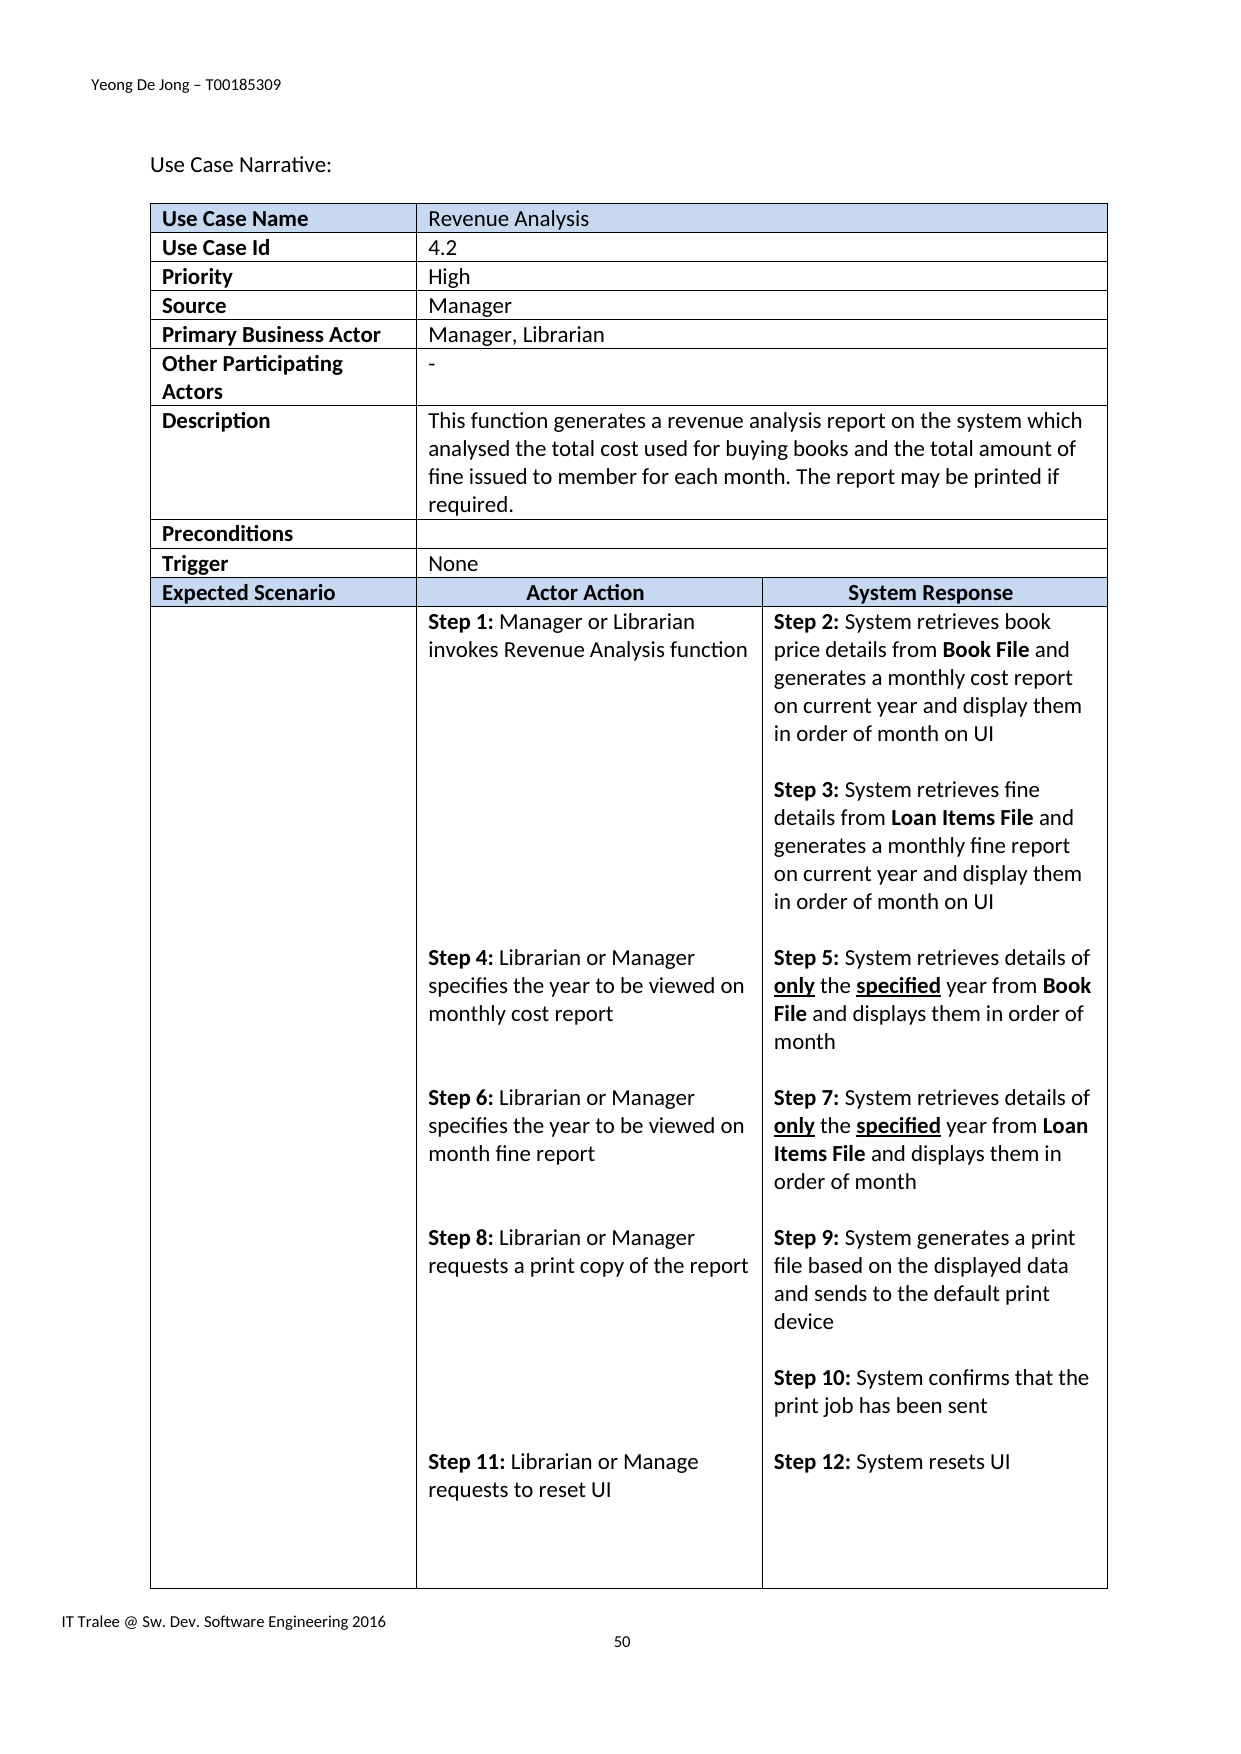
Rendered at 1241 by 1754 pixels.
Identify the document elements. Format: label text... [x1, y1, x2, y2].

table_cell Manager, Librarian [417, 320, 1107, 348]
table_cell Actor Action [417, 578, 762, 606]
table_cell Trigger [151, 549, 416, 577]
table_cell 4.2 [417, 233, 1107, 261]
table_header Revenue Analysis [417, 204, 1107, 232]
table_cell Primary Business Actor [151, 320, 416, 348]
table_cell None [417, 549, 1107, 577]
table_cell Other Participating Actors [151, 349, 416, 405]
table_cell Step 1: Manager or Librarian invokes Revenue Analysis function Step 4: Librarian or Manager specifies the year to be viewed on monthly cost report Step 6: Librarian or Manager specifies the year to be viewed on month fine report Step 8: Librarian or Manager requests a print copy of the report Step 11: Librarian or Manage requests to reset UI [417, 607, 762, 1587]
table_cell Expected Scenario [151, 578, 416, 606]
table_cell Manager [417, 291, 1107, 319]
table_cell [417, 520, 1107, 548]
table_cell This function generates a revenue analysis report on the system which analysed the total cost used for buying books and the total amount of fine issued to member for each month. The report may be printed if required. [417, 406, 1107, 518]
table_cell - [417, 349, 1107, 405]
table_cell Use Case Id [151, 233, 416, 261]
text Use Case Narrative: [150, 150, 1107, 178]
table_cell Preconditions [151, 520, 416, 548]
table_header Use Case Name [151, 204, 416, 232]
table_cell System Response [763, 578, 1107, 606]
table_cell Description [151, 406, 416, 518]
table_cell Source [151, 291, 416, 319]
table_cell Step 2: System retrieves book price details from Book File and generates a monthly cost report on current year and display them in order of month on UI Step 3: System retrieves fine details from Loan Items File and generates a monthly fine report on current year and display them in order of month on UI Step 5: System retrieves details of only the specified year from Book File and displays them in order of month Step 7: System retrieves details of only the specified year from Loan Items File and displays them in order of month Step 9: System generates a print file based on the displayed data and sends to the default print device Step 10: System confirms that the print job has been sent Step 12: System resets UI [763, 607, 1107, 1587]
table_cell Priority [151, 262, 416, 290]
table_cell [151, 607, 416, 1587]
table_cell High [417, 262, 1107, 290]
